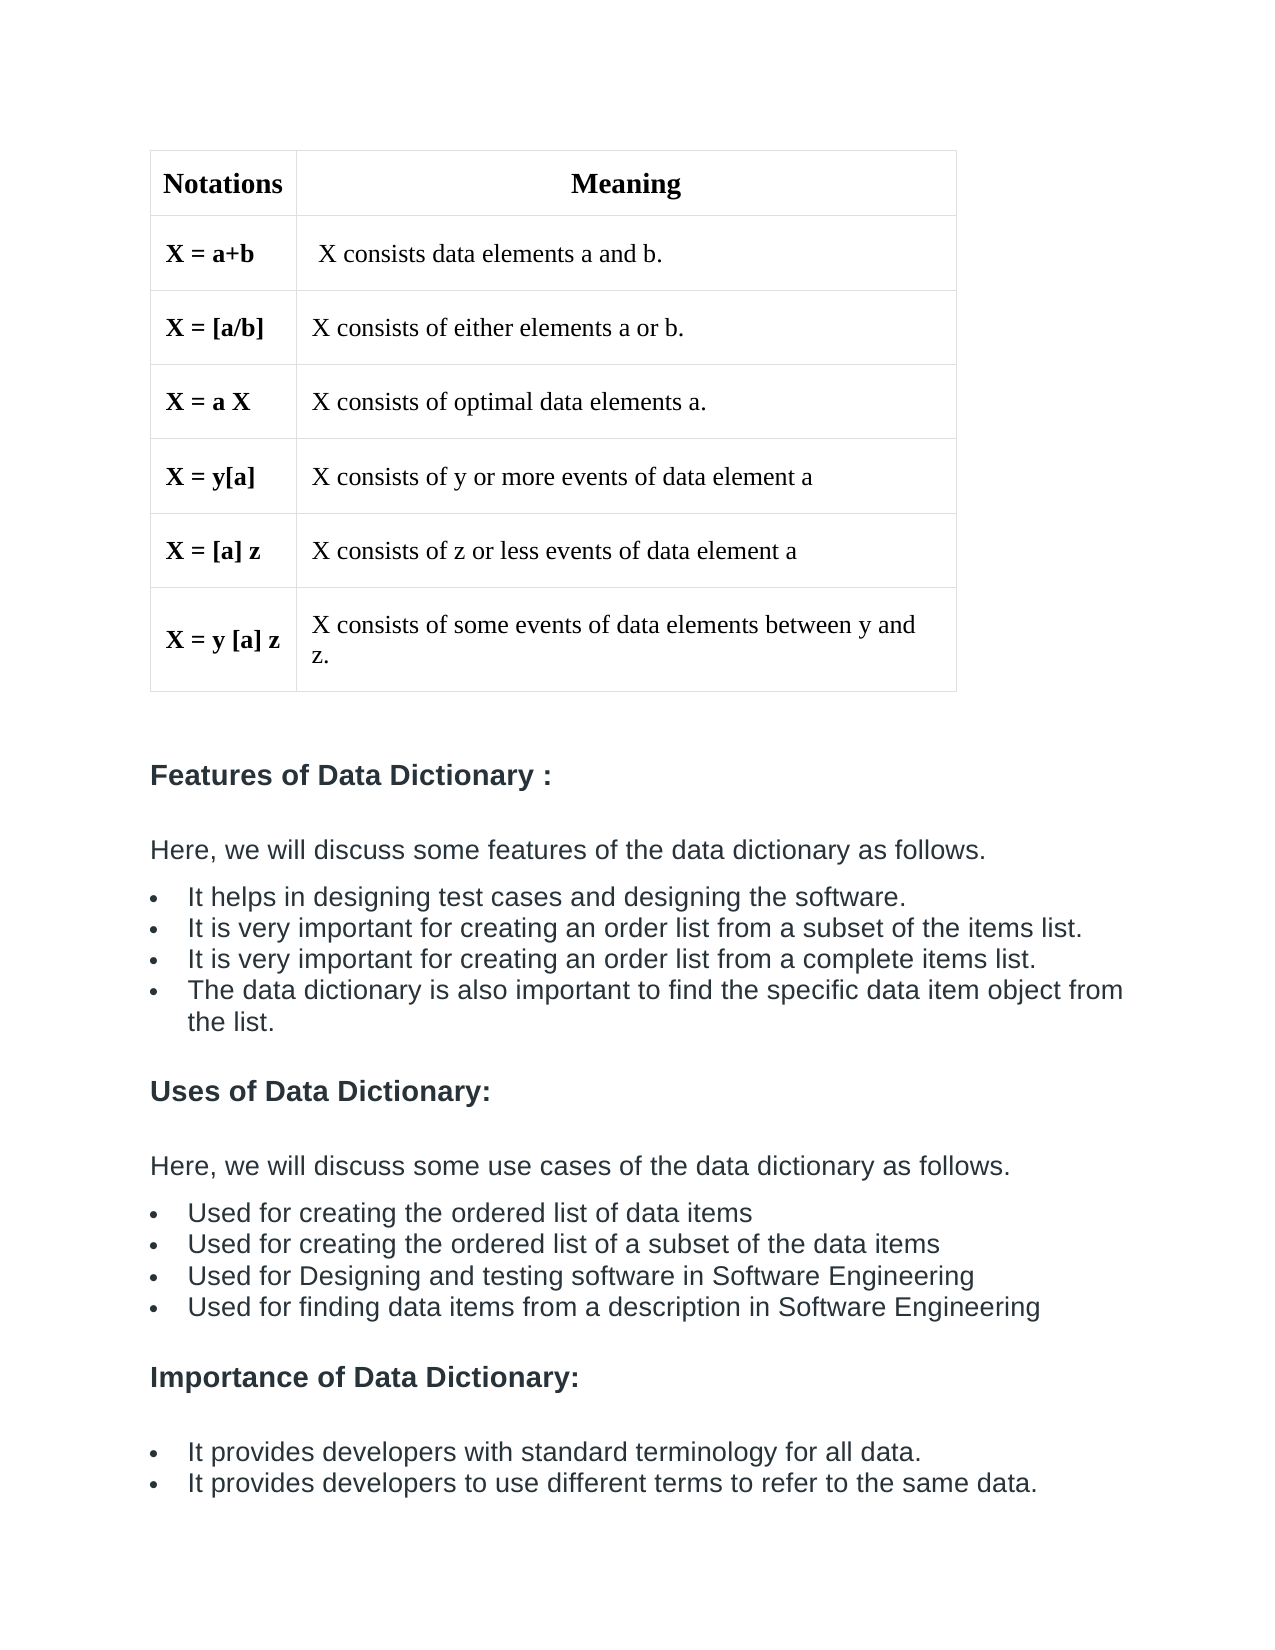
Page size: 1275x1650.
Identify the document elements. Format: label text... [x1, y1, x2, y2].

table_header Meaning [297, 151, 956, 215]
table_header Notations [151, 151, 296, 215]
table_cell X consists of either elements a or b. [297, 291, 956, 364]
list Used for finding data items from a description in Software Engineering [150, 1291, 1125, 1322]
table_cell X = [a] z [151, 514, 296, 587]
list Used for creating the ordered list of data items [150, 1197, 1125, 1228]
list Used for Designing and testing software in Software Engineering [150, 1260, 1125, 1291]
list It helps in designing test cases and designing the software. [150, 881, 1125, 912]
list The data dictionary is also important to find the specific data item object from the list. [150, 974, 1125, 1037]
list It provides developers to use different terms to refer to the same data. [150, 1467, 1125, 1498]
table_cell X = y[a] [151, 439, 296, 512]
table_cell X = a X [151, 365, 296, 438]
subtitle Features of Data Dictionary : [150, 758, 1125, 791]
table_cell X consists of optimal data elements a. [297, 365, 956, 438]
text Here, we will discuss some features of the data dictionary as follows. [150, 834, 1125, 865]
subtitle Importance of Data Dictionary: [150, 1360, 1125, 1393]
table_cell X = [a/b] [151, 291, 296, 364]
list Used for creating the ordered list of a subset of the data items [150, 1228, 1125, 1260]
table_cell X consists of z or less events of data element a [297, 514, 956, 587]
table_cell X consists of some events of data elements between y and z. [297, 588, 956, 691]
table_cell X = y [a] z [151, 588, 296, 691]
list It provides developers with standard terminology for all data. [150, 1436, 1125, 1467]
table_cell X consists of y or more events of data element a [297, 439, 956, 512]
subtitle Uses of Data Dictionary: [150, 1074, 1125, 1108]
text Here, we will discuss some use cases of the data dictionary as follows. [150, 1150, 1125, 1182]
list It is very important for creating an order list from a subset of the items list. [150, 912, 1125, 943]
table_cell X consists data elements a and b. [297, 216, 956, 289]
table_cell X = a+b [151, 216, 296, 289]
list It is very important for creating an order list from a complete items list. [150, 943, 1125, 974]
